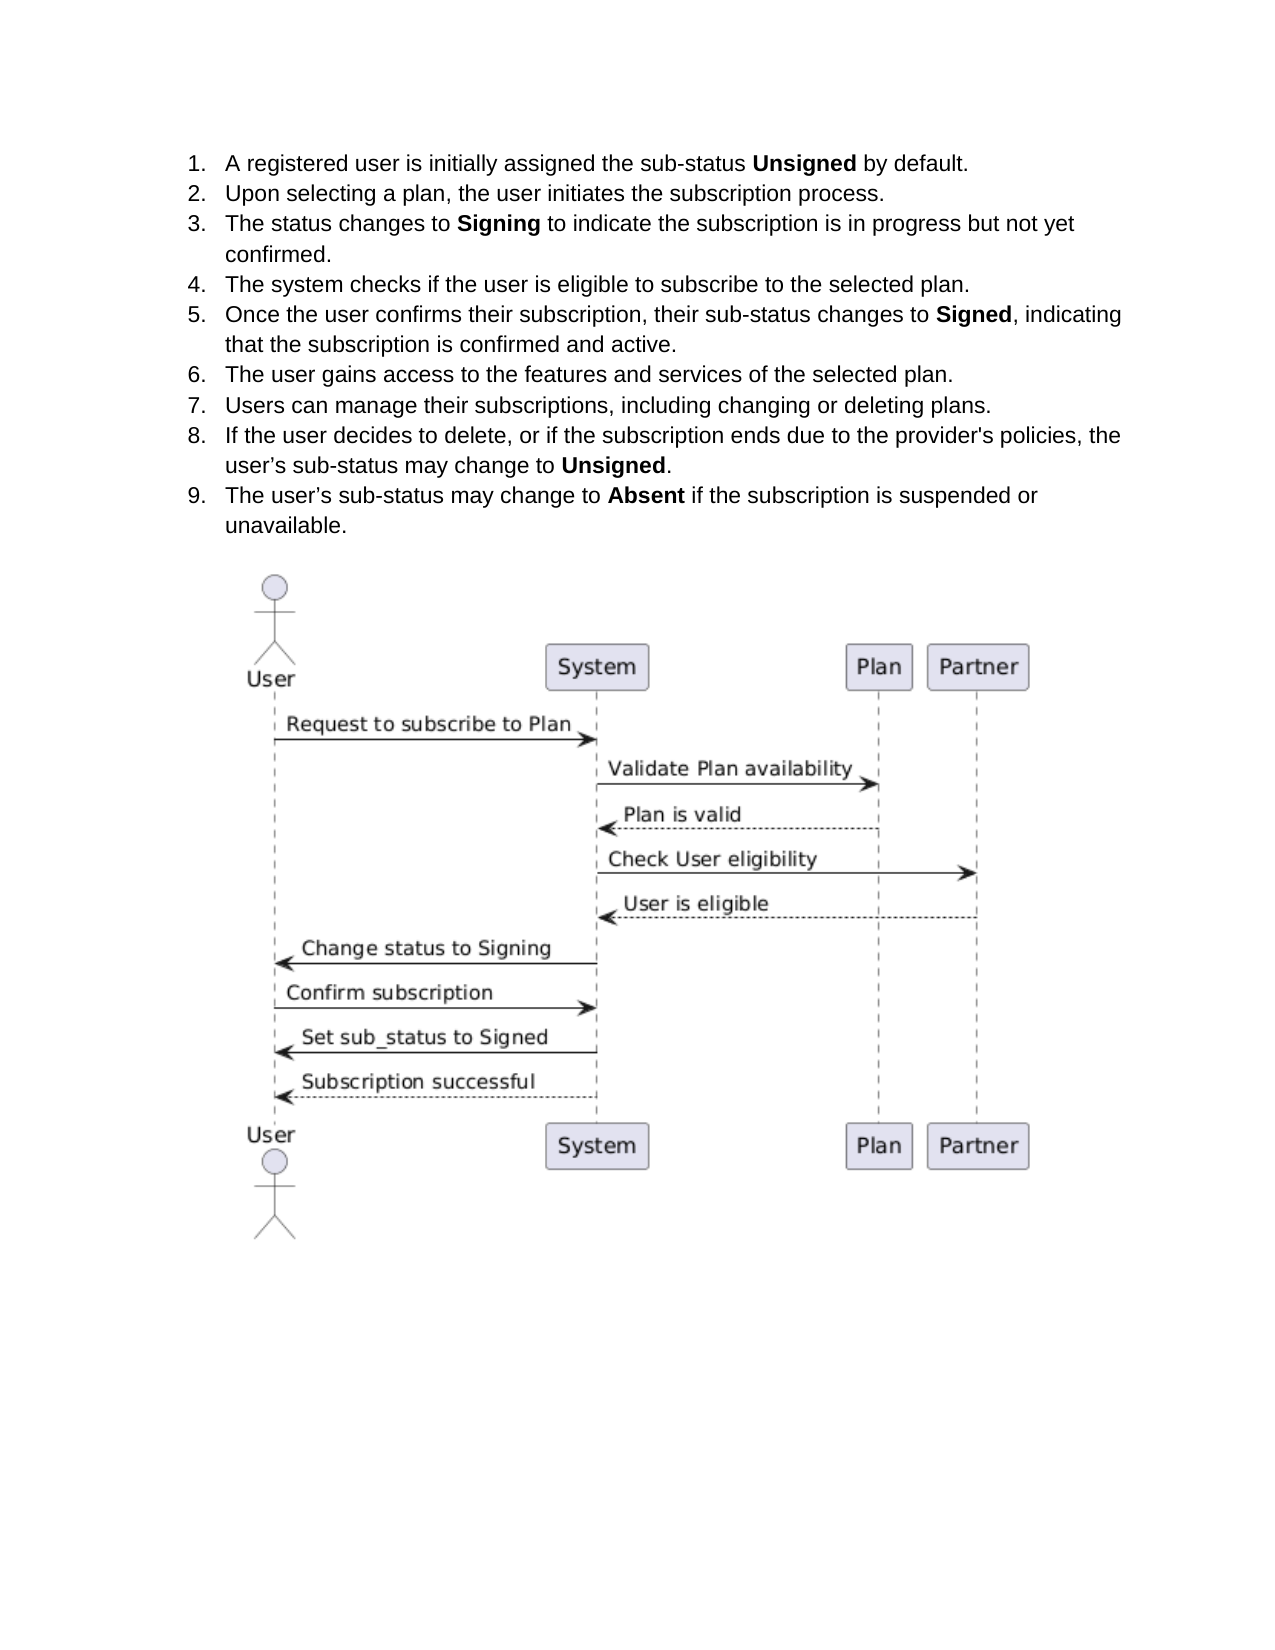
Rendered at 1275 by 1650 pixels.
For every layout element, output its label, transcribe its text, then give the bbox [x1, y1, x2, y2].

picture [239, 567, 1036, 1247]
list Upon selecting a plan, the user initiates the subscription process. [187, 180, 1125, 207]
list The user gains access to the features and services of the selected plan. [187, 361, 1125, 388]
list Once the user confirms their subscription, their sub-status changes to Signed, indicating that the subscription is confirmed and active. [187, 301, 1125, 358]
list A registered user is initially assigned the sub-status Unsigned by default. [187, 150, 1125, 176]
list Users can manage their subscriptions, including changing or deleting plans. [187, 392, 1125, 418]
list If the user decides to delete, or if the subscription ends due to the provider's policies, the user’s sub-status may change to Unsigned. [187, 422, 1125, 478]
list The status changes to Signing to indicate the subscription is in progress but not yet confirmed. [187, 210, 1125, 267]
list The system checks if the user is eligible to subscribe to the selected plan. [187, 271, 1125, 297]
list The user’s sub-status may change to Absent if the subscription is suspended or unavailable. [187, 482, 1125, 539]
